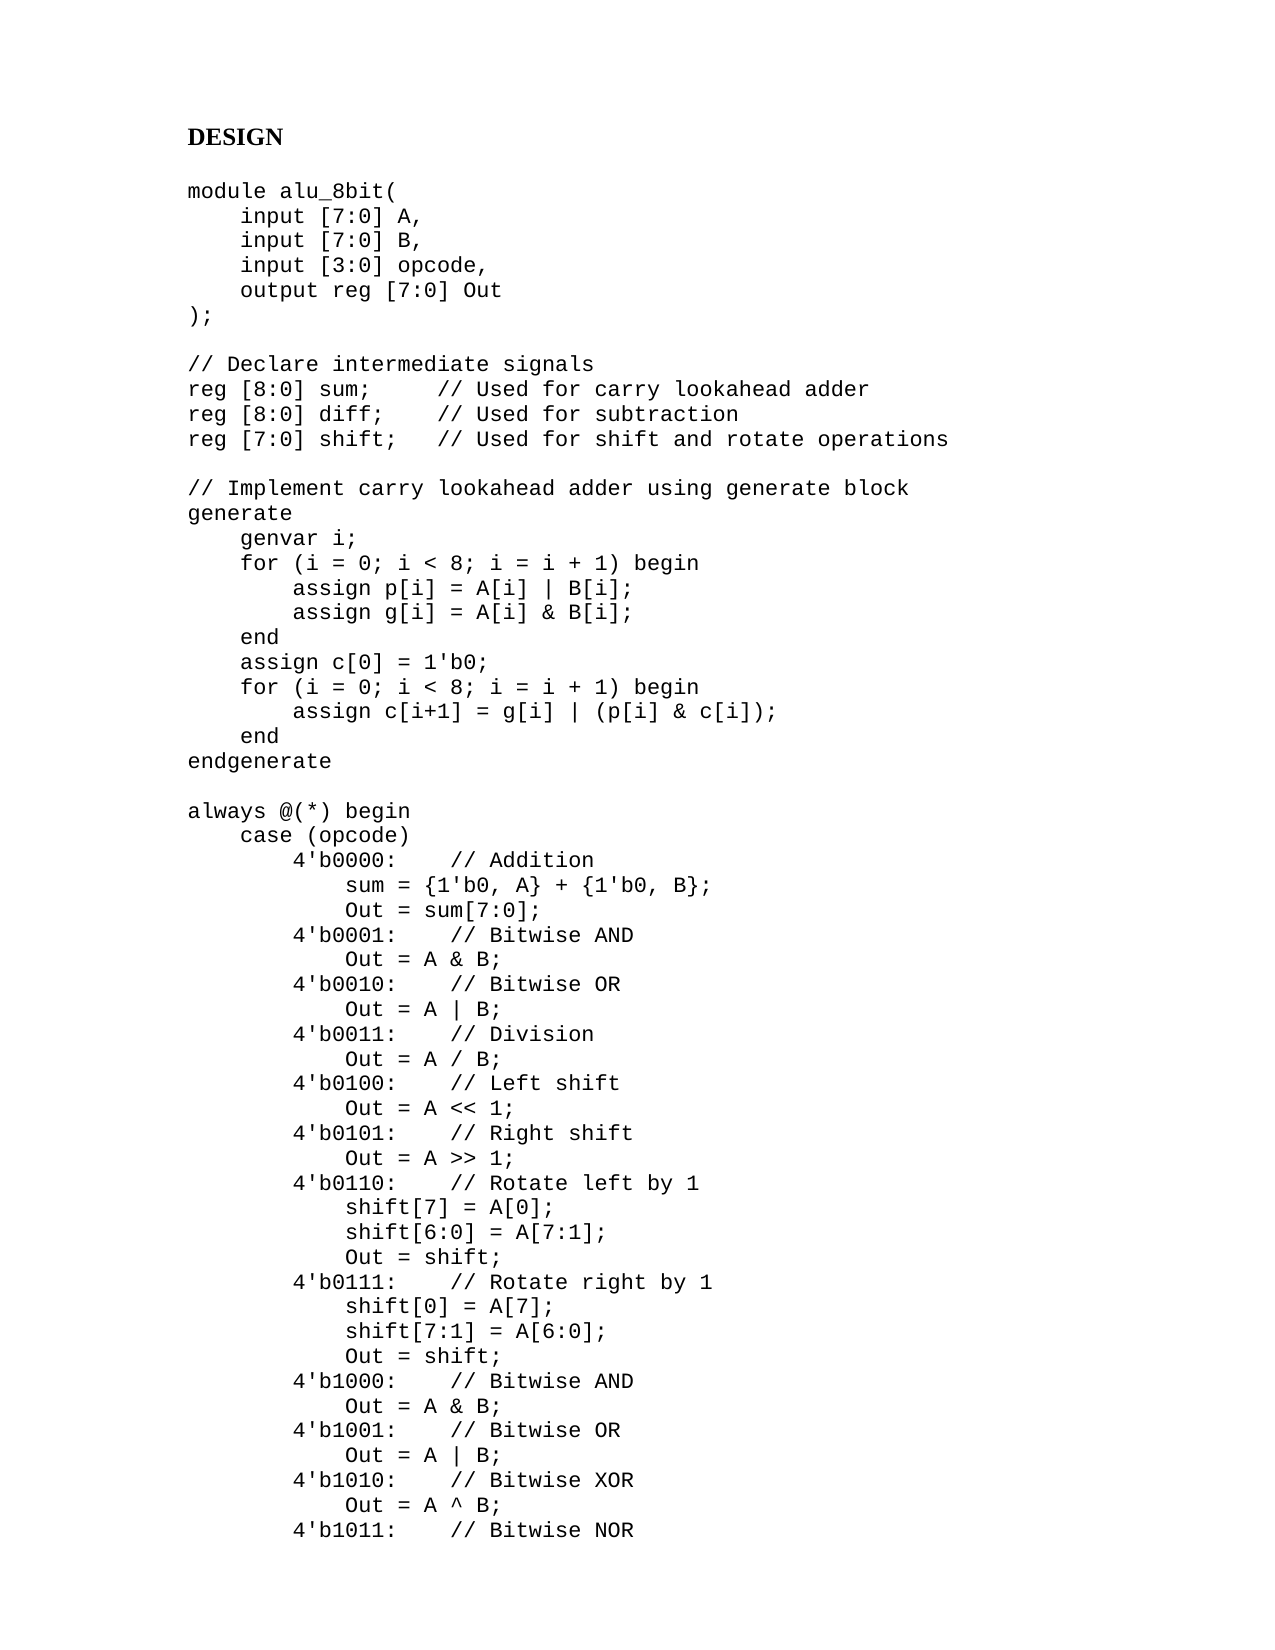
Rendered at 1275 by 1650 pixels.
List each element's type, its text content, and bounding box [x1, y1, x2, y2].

text end [187, 626, 1097, 651]
text input [7:0] B, [187, 229, 1097, 254]
text input [7:0] A, [187, 205, 1097, 229]
text 4'b1001: // Bitwise OR [187, 1419, 1097, 1444]
text Out = A & B; [187, 948, 1097, 973]
text 4'b1010: // Bitwise XOR [187, 1469, 1097, 1494]
text 4'b0001: // Bitwise AND [187, 924, 1097, 948]
text 4'b0011: // Division [187, 1023, 1097, 1048]
text DESIGN [187, 122, 1097, 151]
text shift[7] = A[0]; [187, 1196, 1097, 1221]
text for (i = 0; i < 8; i = i + 1) begin [187, 552, 1097, 577]
text 4'b0000: // Addition [187, 849, 1097, 874]
text 4'b1000: // Bitwise AND [187, 1370, 1097, 1395]
text reg [8:0] diff; // Used for subtraction [187, 403, 1097, 428]
text assign c[i+1] = g[i] | (p[i] & c[i]); [187, 701, 1097, 725]
text endgenerate [187, 750, 1097, 775]
text 4'b0111: // Rotate right by 1 [187, 1271, 1097, 1296]
text sum = {1'b0, A} + {1'b0, B}; [187, 874, 1097, 899]
text assign g[i] = A[i] & B[i]; [187, 601, 1097, 626]
text reg [8:0] sum; // Used for carry lookahead adder [187, 378, 1097, 403]
text 4'b0010: // Bitwise OR [187, 973, 1097, 998]
text assign c[0] = 1'b0; [187, 651, 1097, 676]
text assign p[i] = A[i] | B[i]; [187, 577, 1097, 601]
text Out = A ^ B; [187, 1494, 1097, 1519]
text generate [187, 502, 1097, 527]
text Out = sum[7:0]; [187, 899, 1097, 924]
text shift[0] = A[7]; [187, 1296, 1097, 1320]
text end [187, 725, 1097, 750]
text Out = A << 1; [187, 1097, 1097, 1122]
text reg [7:0] shift; // Used for shift and rotate operations [187, 428, 1097, 453]
text 4'b1011: // Bitwise NOR [187, 1519, 1097, 1543]
text shift[7:1] = A[6:0]; [187, 1320, 1097, 1345]
text for (i = 0; i < 8; i = i + 1) begin [187, 676, 1097, 701]
text 4'b0110: // Rotate left by 1 [187, 1172, 1097, 1196]
text Out = A & B; [187, 1395, 1097, 1419]
text Out = A >> 1; [187, 1147, 1097, 1172]
text 4'b0100: // Left shift [187, 1072, 1097, 1097]
text genvar i; [187, 527, 1097, 552]
text input [3:0] opcode, [187, 254, 1097, 279]
text Out = A / B; [187, 1048, 1097, 1072]
text module alu_8bit( [187, 180, 1097, 205]
text shift[6:0] = A[7:1]; [187, 1221, 1097, 1246]
text 4'b0101: // Right shift [187, 1122, 1097, 1147]
text Out = shift; [187, 1345, 1097, 1370]
text always @(*) begin [187, 800, 1097, 824]
text ); [187, 304, 1097, 329]
text case (opcode) [187, 824, 1097, 849]
text Out = A | B; [187, 998, 1097, 1023]
text Out = shift; [187, 1246, 1097, 1271]
text // Declare intermediate signals [187, 353, 1097, 378]
text // Implement carry lookahead adder using generate block [187, 477, 1097, 502]
text output reg [7:0] Out [187, 279, 1097, 304]
text Out = A | B; [187, 1444, 1097, 1469]
